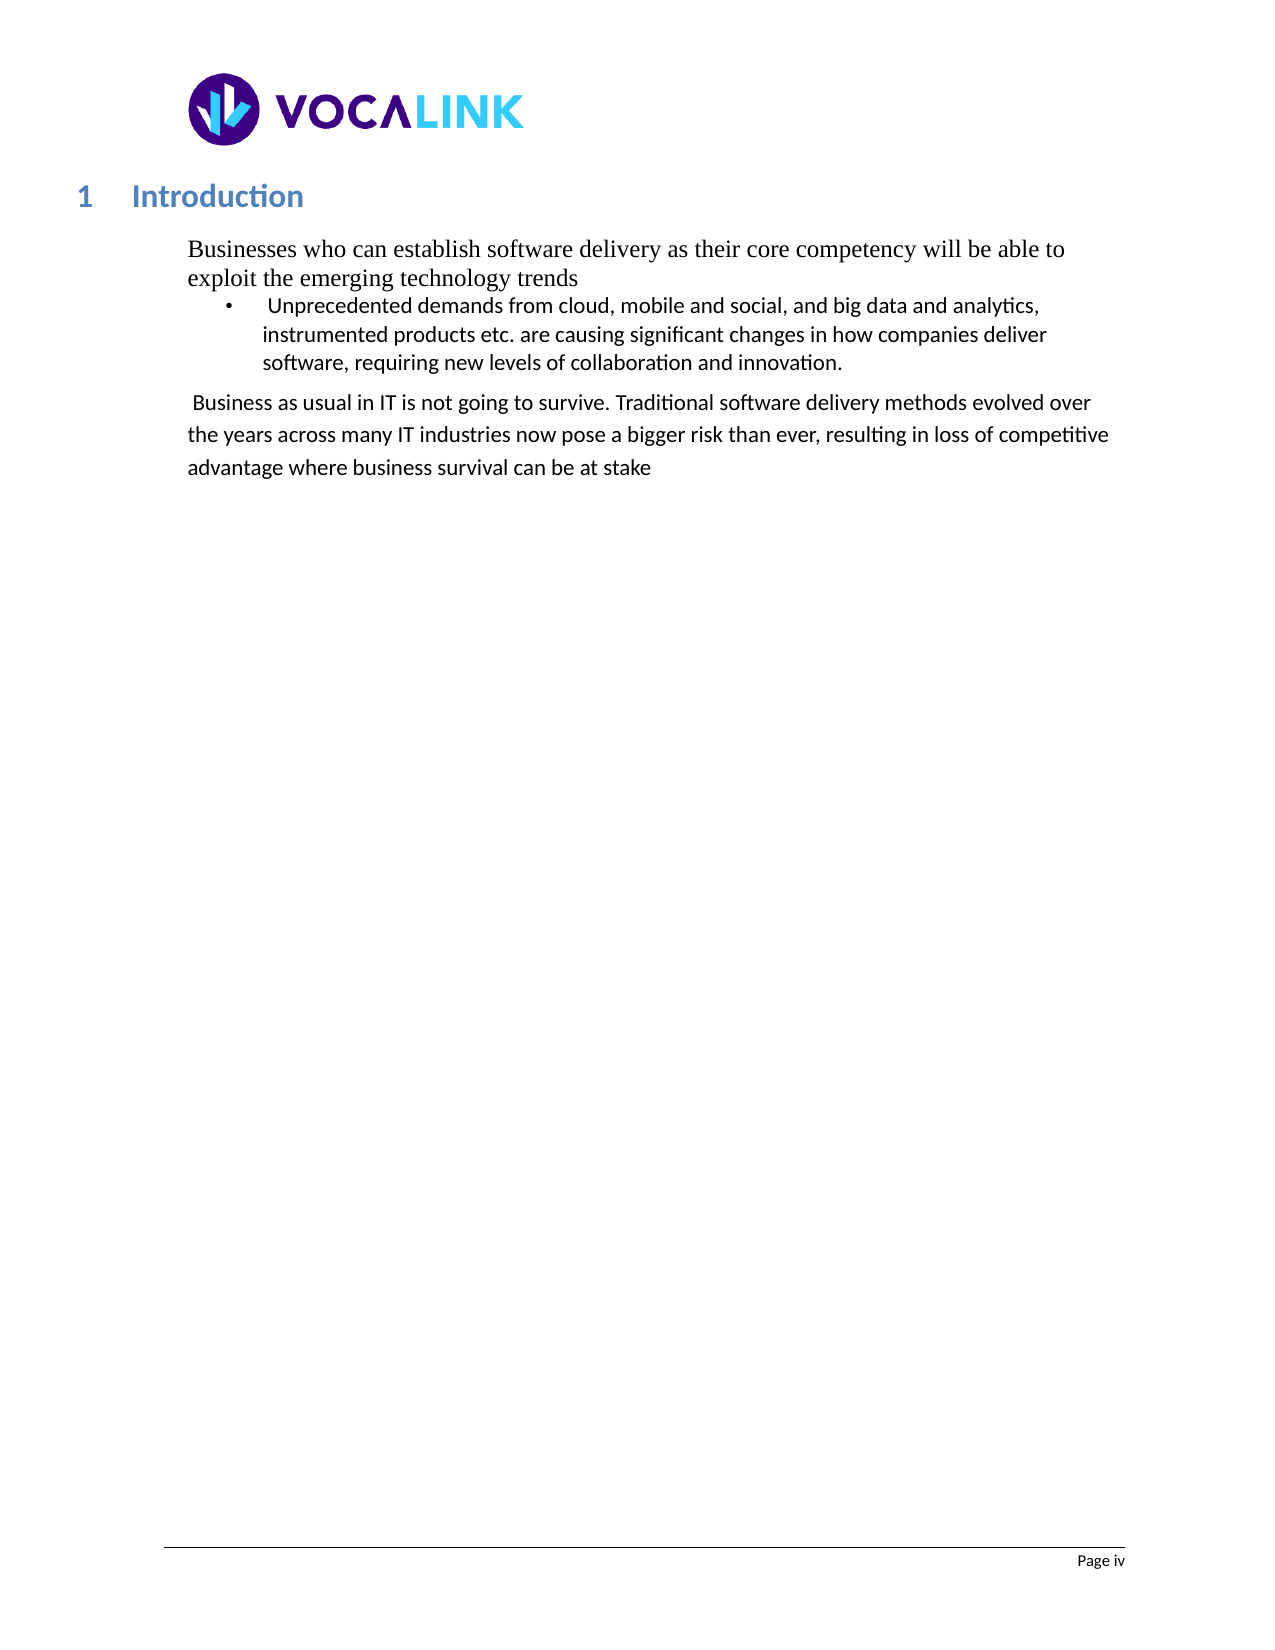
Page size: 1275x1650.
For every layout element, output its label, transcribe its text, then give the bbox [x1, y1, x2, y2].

text Businesses who can establish software delivery as their core competency will be able to exploit the emerging technology trends [187, 234, 1125, 292]
text Business as usual in IT is not going to survive. Traditional software delivery methods evolved over the years across many IT industries now pose a bigger risk than ever, resulting in loss of competitive advantage where business survival can be at stake [187, 388, 1125, 481]
list Unprecedented demands from cloud, mobile and social, and big data and analytics, instrumented products etc. are causing significant changes in how companies deliver software, requiring new levels of collaboration and innovation. [225, 292, 1125, 376]
subtitle Introduction [76, 175, 1125, 216]
